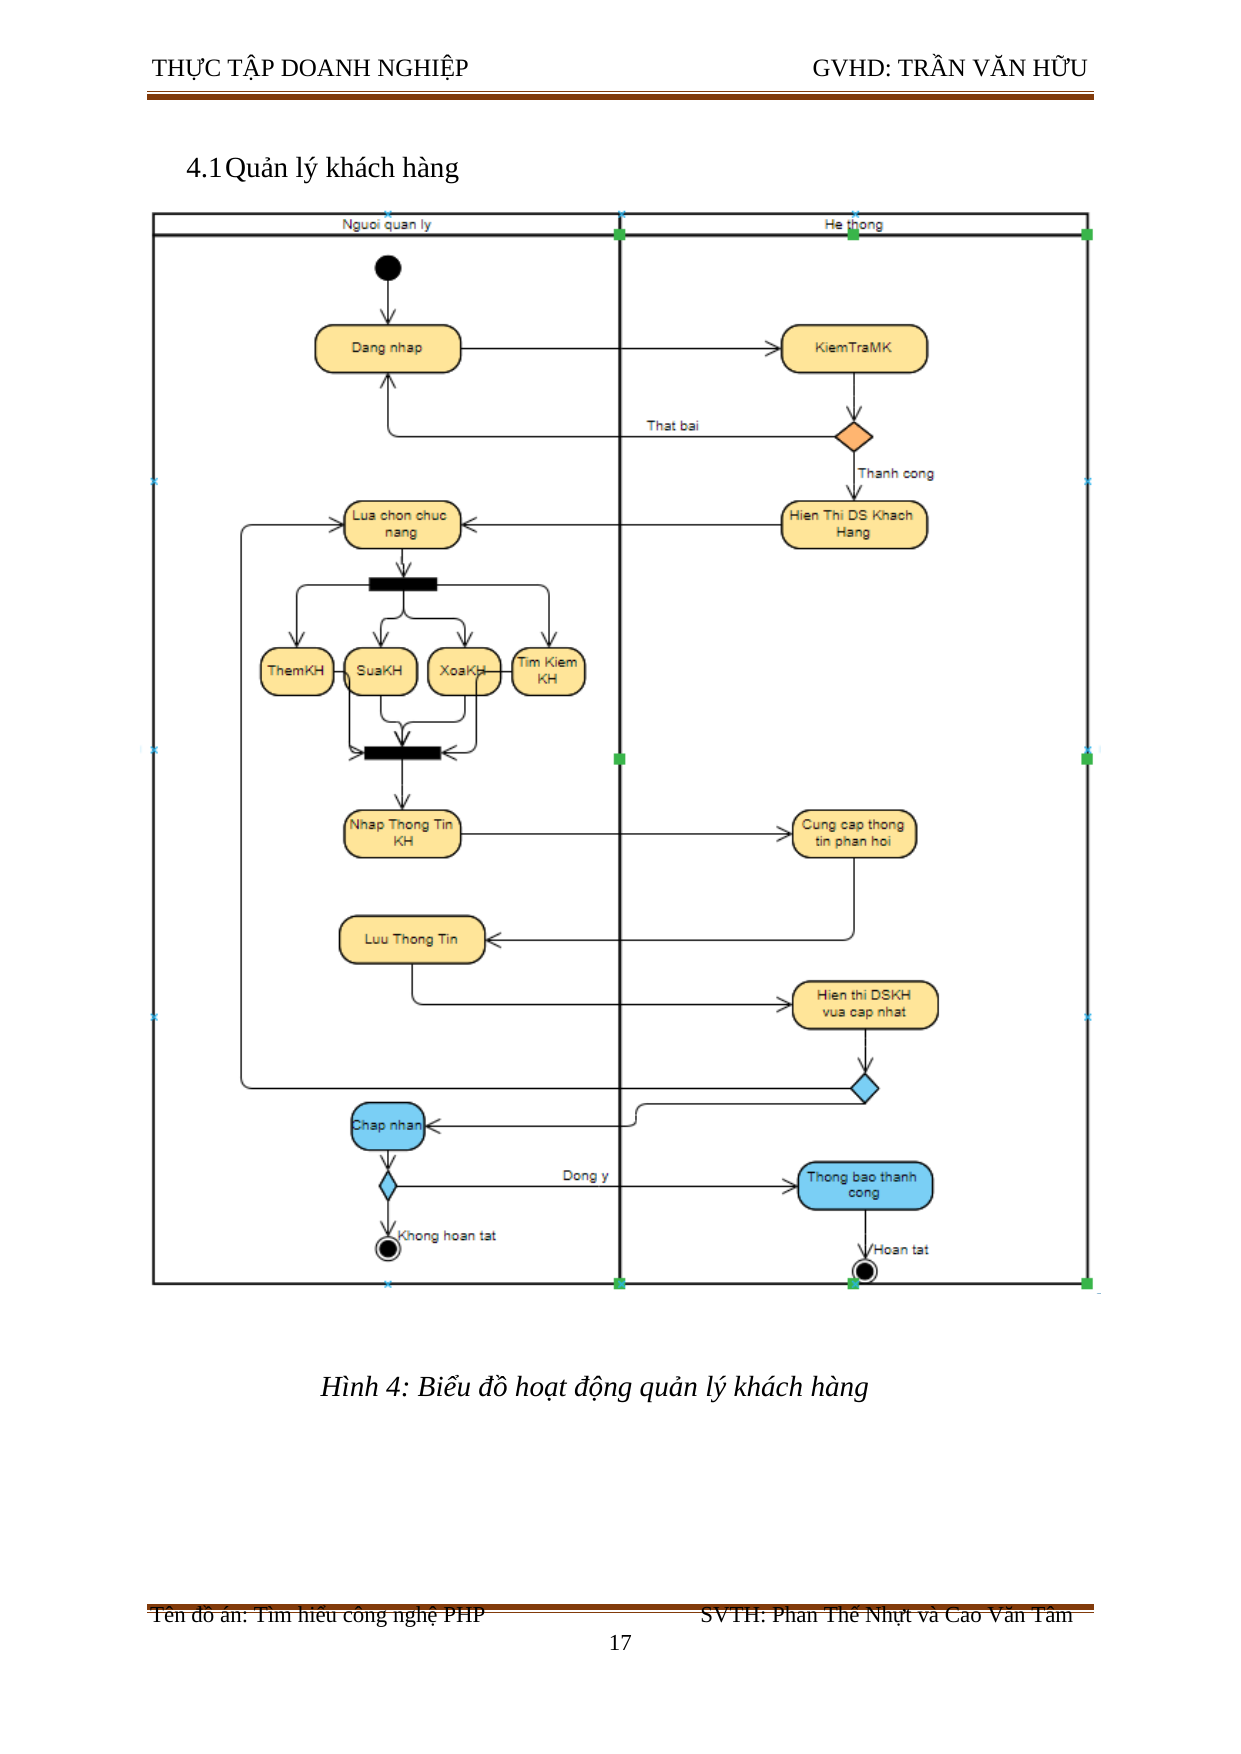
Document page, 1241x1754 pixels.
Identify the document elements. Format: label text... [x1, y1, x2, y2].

text Hình 4: Biểu đồ hoạt động quản lý khách hàng [150, 1294, 1091, 1403]
text Quản lý khách hàng [186, 150, 1091, 184]
